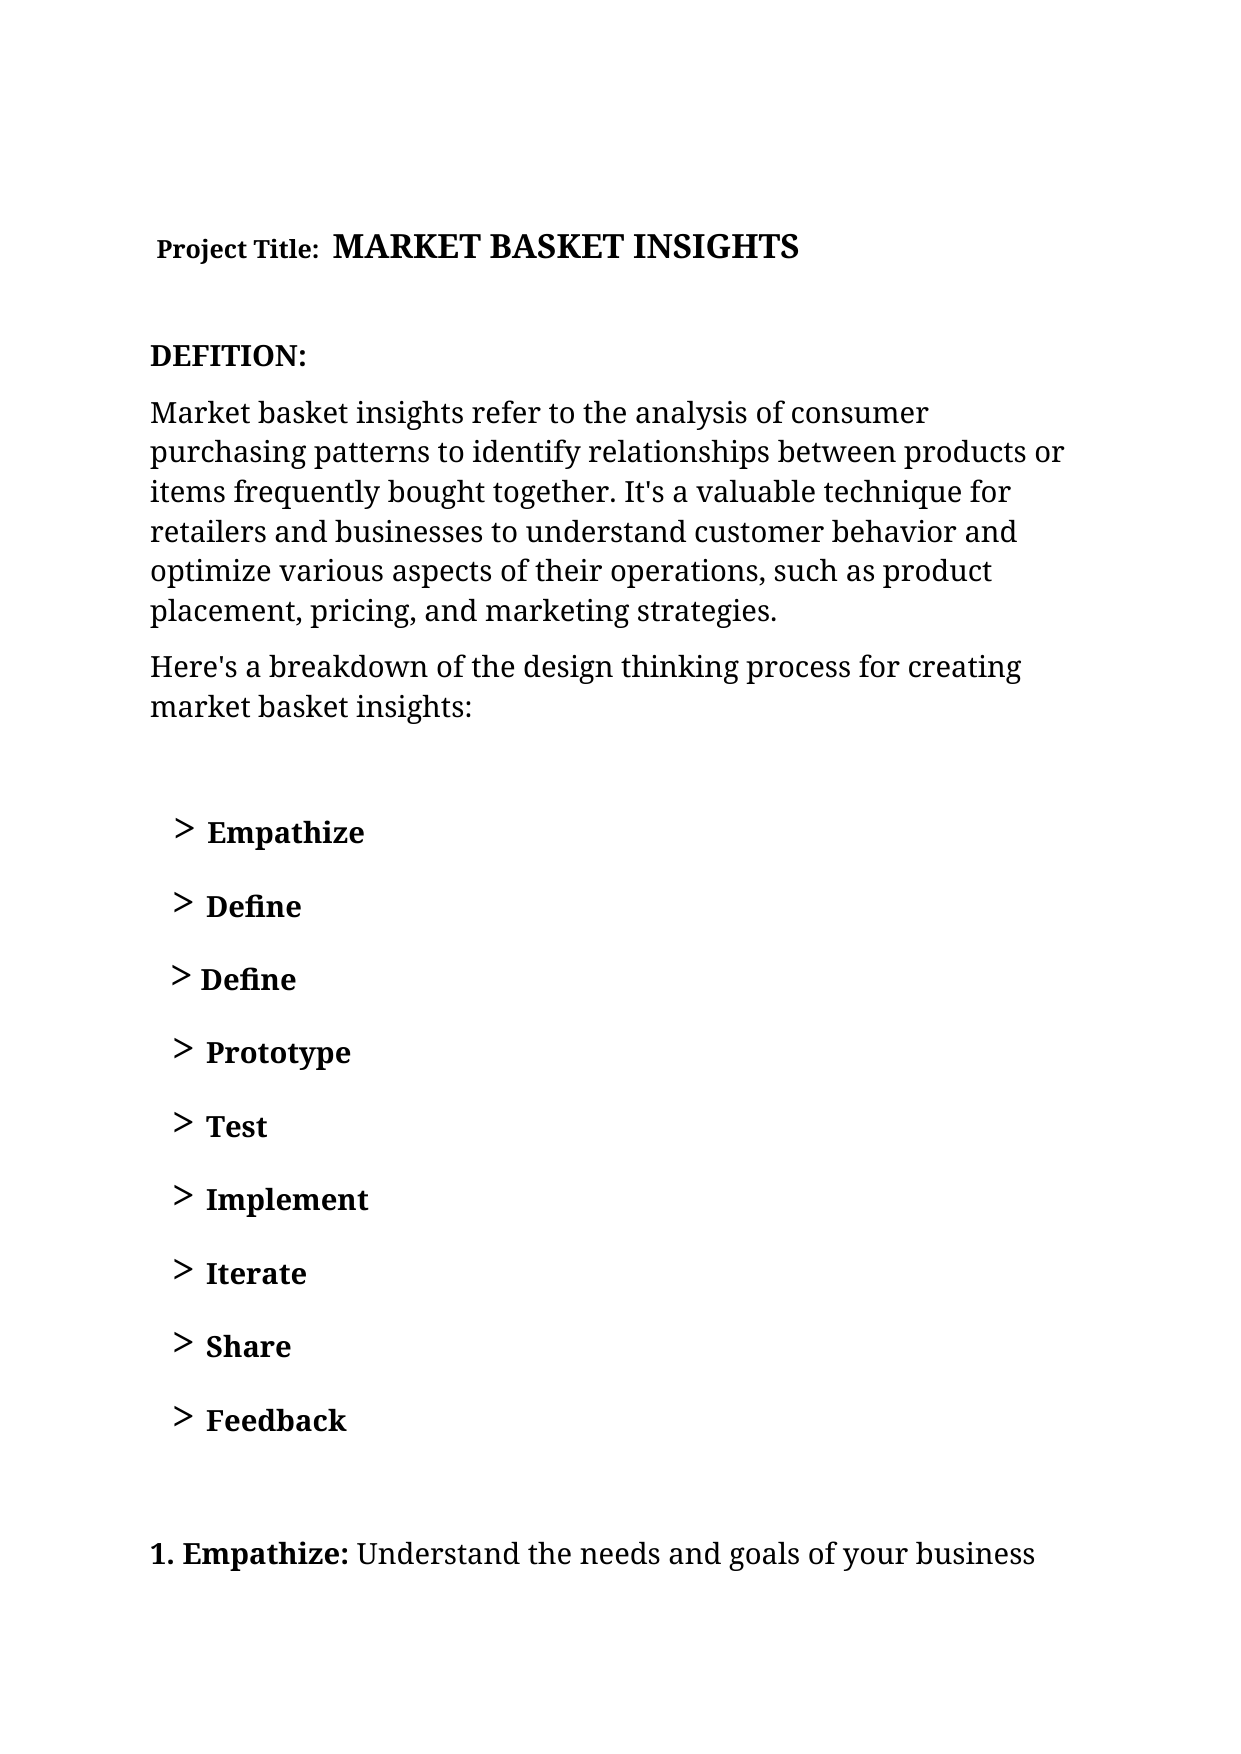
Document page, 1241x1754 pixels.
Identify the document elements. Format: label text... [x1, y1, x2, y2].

text > Define [150, 872, 1090, 929]
text > Share [150, 1313, 1090, 1370]
text DEFITION: [150, 336, 1090, 375]
text > Iterate [150, 1240, 1090, 1296]
text > Feedback [150, 1387, 1090, 1443]
text Market basket insights refer to the analysis of consumer purchasing patterns to identify relationships between products or items frequently bought together. It's a valuable technique for retailers and businesses to understand customer behavior and optimize various aspects of their operations, such as product placement, pricing, and marketing strategies. [150, 392, 1090, 630]
text > Implement [150, 1166, 1090, 1223]
text Here's a breakdown of the design thinking process for creating market basket insights: [150, 647, 1090, 726]
text Project Title: MARKET BASKET INSIGHTS [150, 223, 1090, 268]
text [150, 1533, 1090, 1573]
text > Test [150, 1093, 1090, 1149]
text > Prototype [150, 1019, 1090, 1076]
text > Define [150, 946, 1090, 1003]
text > Empathize [150, 799, 1090, 856]
